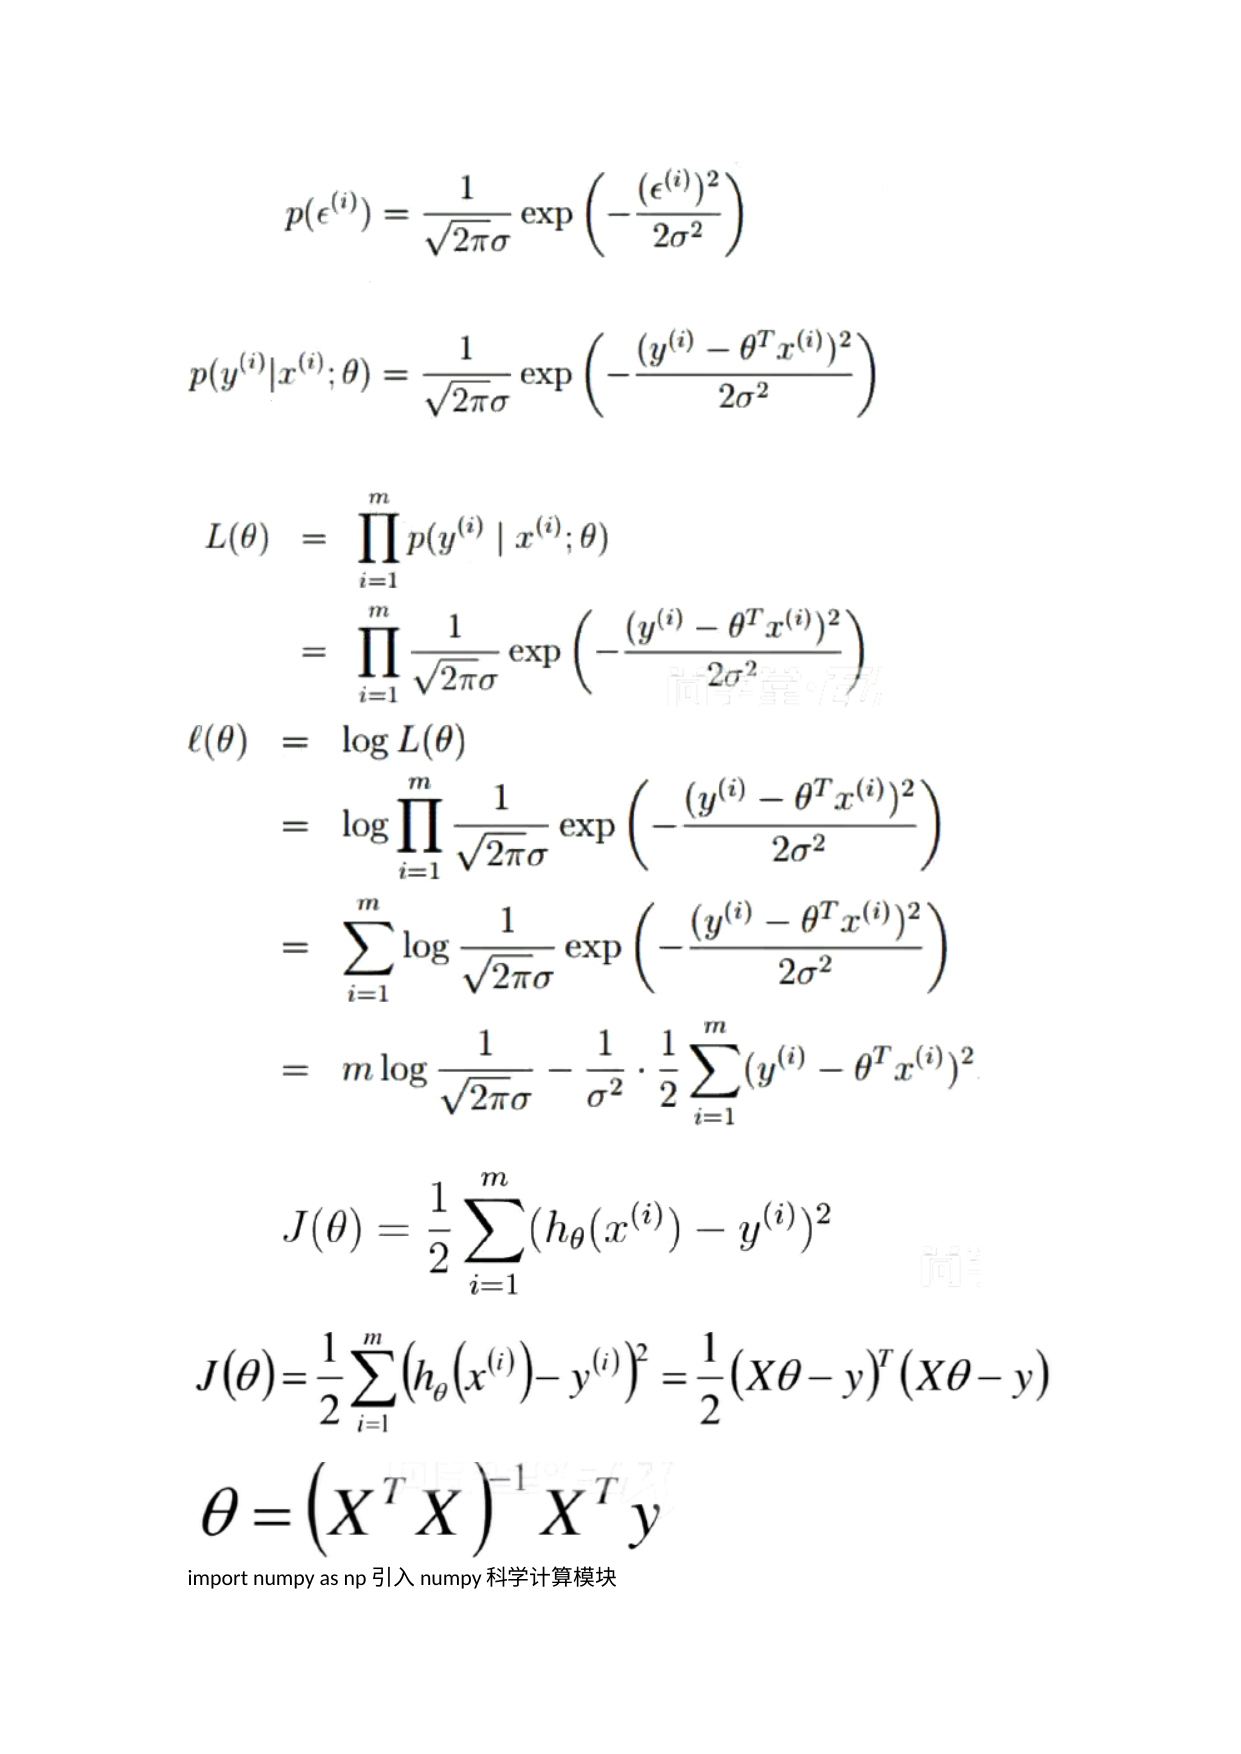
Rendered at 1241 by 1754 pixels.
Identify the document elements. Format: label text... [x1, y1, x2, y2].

picture [187, 1462, 675, 1559]
picture [187, 1332, 1053, 1435]
text import numpy as np 引入numpy科学计算模块 [187, 1559, 1053, 1592]
picture [187, 714, 980, 1301]
picture [187, 162, 883, 707]
